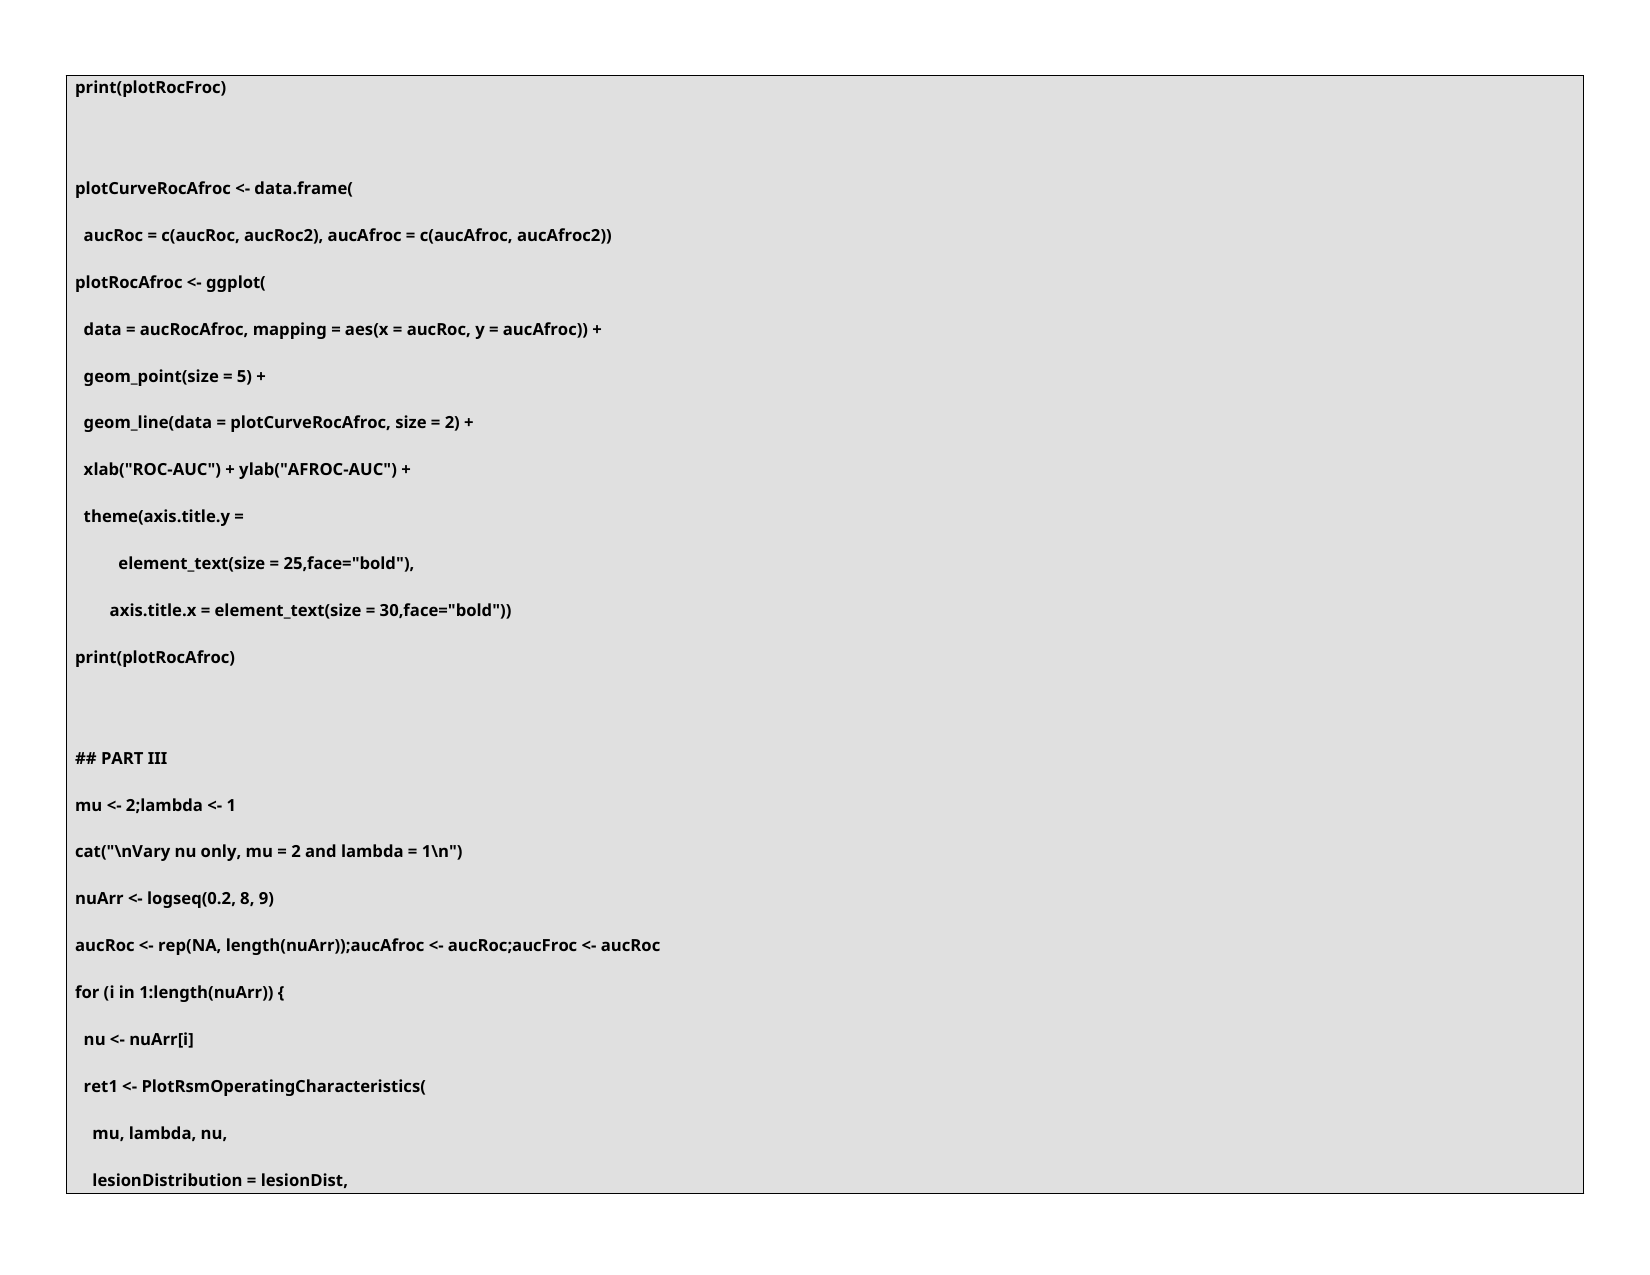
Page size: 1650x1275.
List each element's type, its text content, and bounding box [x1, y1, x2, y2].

text element_text(size = 25,face="bold"), [67, 551, 1583, 574]
text ret1 <- PlotRsmOperatingCharacteristics( [67, 1073, 1583, 1097]
text print(plotRocAfroc) [67, 644, 1583, 668]
text xlab("ROC-AUC") + ylab("AFROC-AUC") + [67, 457, 1583, 481]
text geom_point(size = 5) + [67, 363, 1583, 387]
text geom_line(data = plotCurveRocAfroc, size = 2) + [67, 410, 1583, 434]
text plotRocAfroc <- ggplot( [67, 269, 1583, 293]
text print(plotRocFroc) [67, 76, 1583, 99]
text cat("\nVary nu only, mu = 2 and lambda = 1\n") [67, 839, 1583, 863]
text for (i in 1:length(nuArr)) { [67, 979, 1583, 1003]
text nu <- nuArr[i] [67, 1026, 1583, 1050]
text mu, lambda, nu, [67, 1120, 1583, 1144]
text plotCurveRocAfroc <- data.frame( [67, 176, 1583, 199]
text ## PART III [67, 745, 1583, 769]
text axis.title.x = element_text(size = 30,face="bold")) [67, 598, 1583, 621]
text aucRoc = c(aucRoc, aucRoc2), aucAfroc = c(aucAfroc, aucAfroc2)) [67, 223, 1583, 246]
text aucRoc <- rep(NA, length(nuArr));aucAfroc <- aucRoc;aucFroc <- aucRoc [67, 933, 1583, 956]
text data = aucRocAfroc, mapping = aes(x = aucRoc, y = aucAfroc)) + [67, 316, 1583, 340]
text mu <- 2;lambda <- 1 [67, 792, 1583, 816]
text lesionDistribution = lesionDist, [67, 1167, 1583, 1193]
text theme(axis.title.y = [67, 504, 1583, 528]
text nuArr <- logseq(0.2, 8, 9) [67, 886, 1583, 909]
